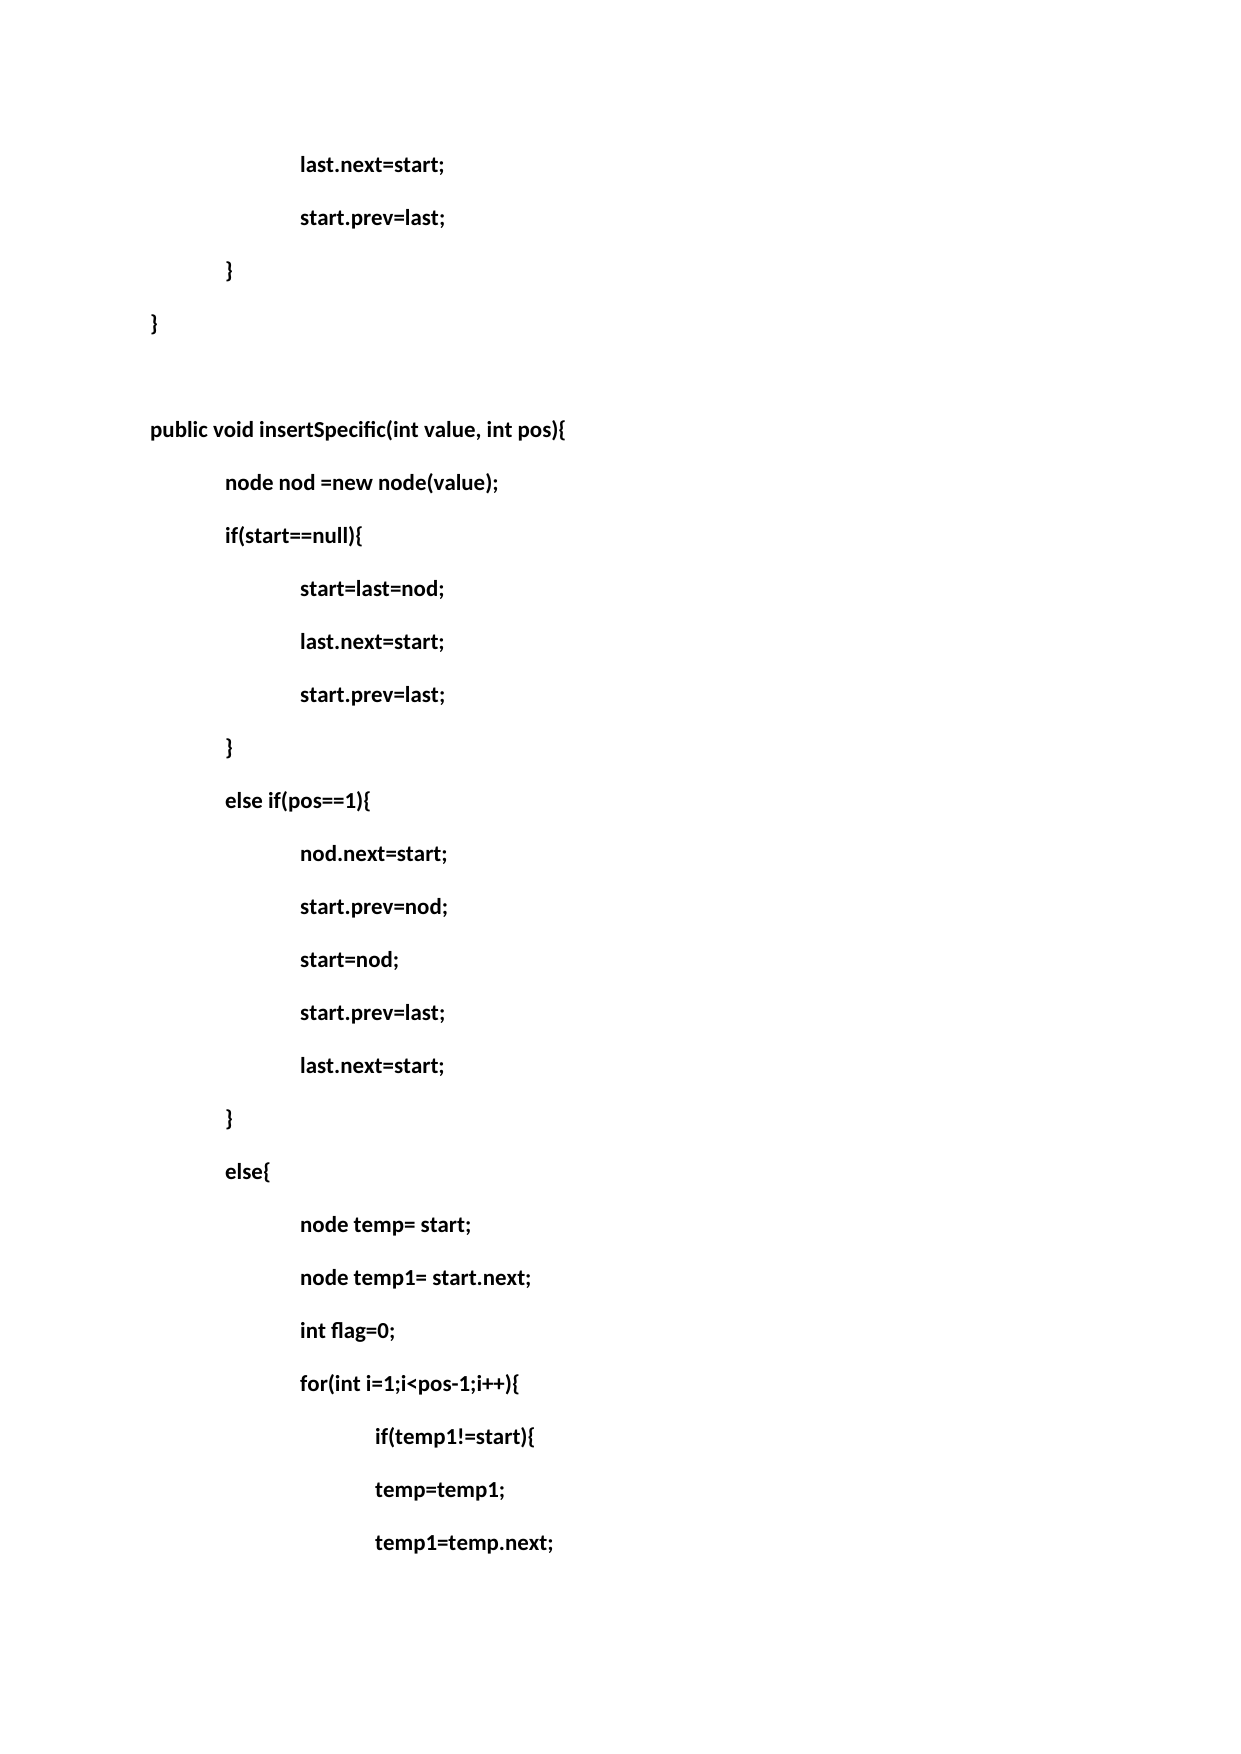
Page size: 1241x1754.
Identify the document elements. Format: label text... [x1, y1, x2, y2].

text last.next=start; [150, 1051, 1090, 1079]
text temp=temp1; [150, 1476, 1090, 1503]
text node nod =new node(value); [150, 468, 1090, 496]
text } [150, 256, 1090, 284]
text start.prev=nod; [150, 892, 1090, 920]
text node temp1= start.next; [150, 1263, 1090, 1291]
text public void insertSpecific(int value, int pos){ [150, 415, 1090, 443]
text else{ [150, 1157, 1090, 1185]
text else if(pos==1){ [150, 786, 1090, 814]
text if(start==null){ [150, 521, 1090, 549]
text if(temp1!=start){ [150, 1422, 1090, 1451]
text } [150, 1104, 1090, 1132]
text temp1=temp.next; [150, 1528, 1090, 1557]
text node temp= start; [150, 1210, 1090, 1238]
text start=nod; [150, 945, 1090, 973]
text start.prev=last; [150, 203, 1090, 231]
text } [150, 733, 1090, 761]
text start.prev=last; [150, 998, 1090, 1026]
text } [150, 309, 1090, 337]
text int flag=0; [150, 1316, 1090, 1344]
text start=last=nod; [150, 574, 1090, 602]
text for(int i=1;i<pos-1;i++){ [150, 1369, 1090, 1397]
text nod.next=start; [150, 839, 1090, 867]
text last.next=start; [150, 150, 1090, 178]
text last.next=start; [150, 627, 1090, 655]
text start.prev=last; [150, 680, 1090, 708]
